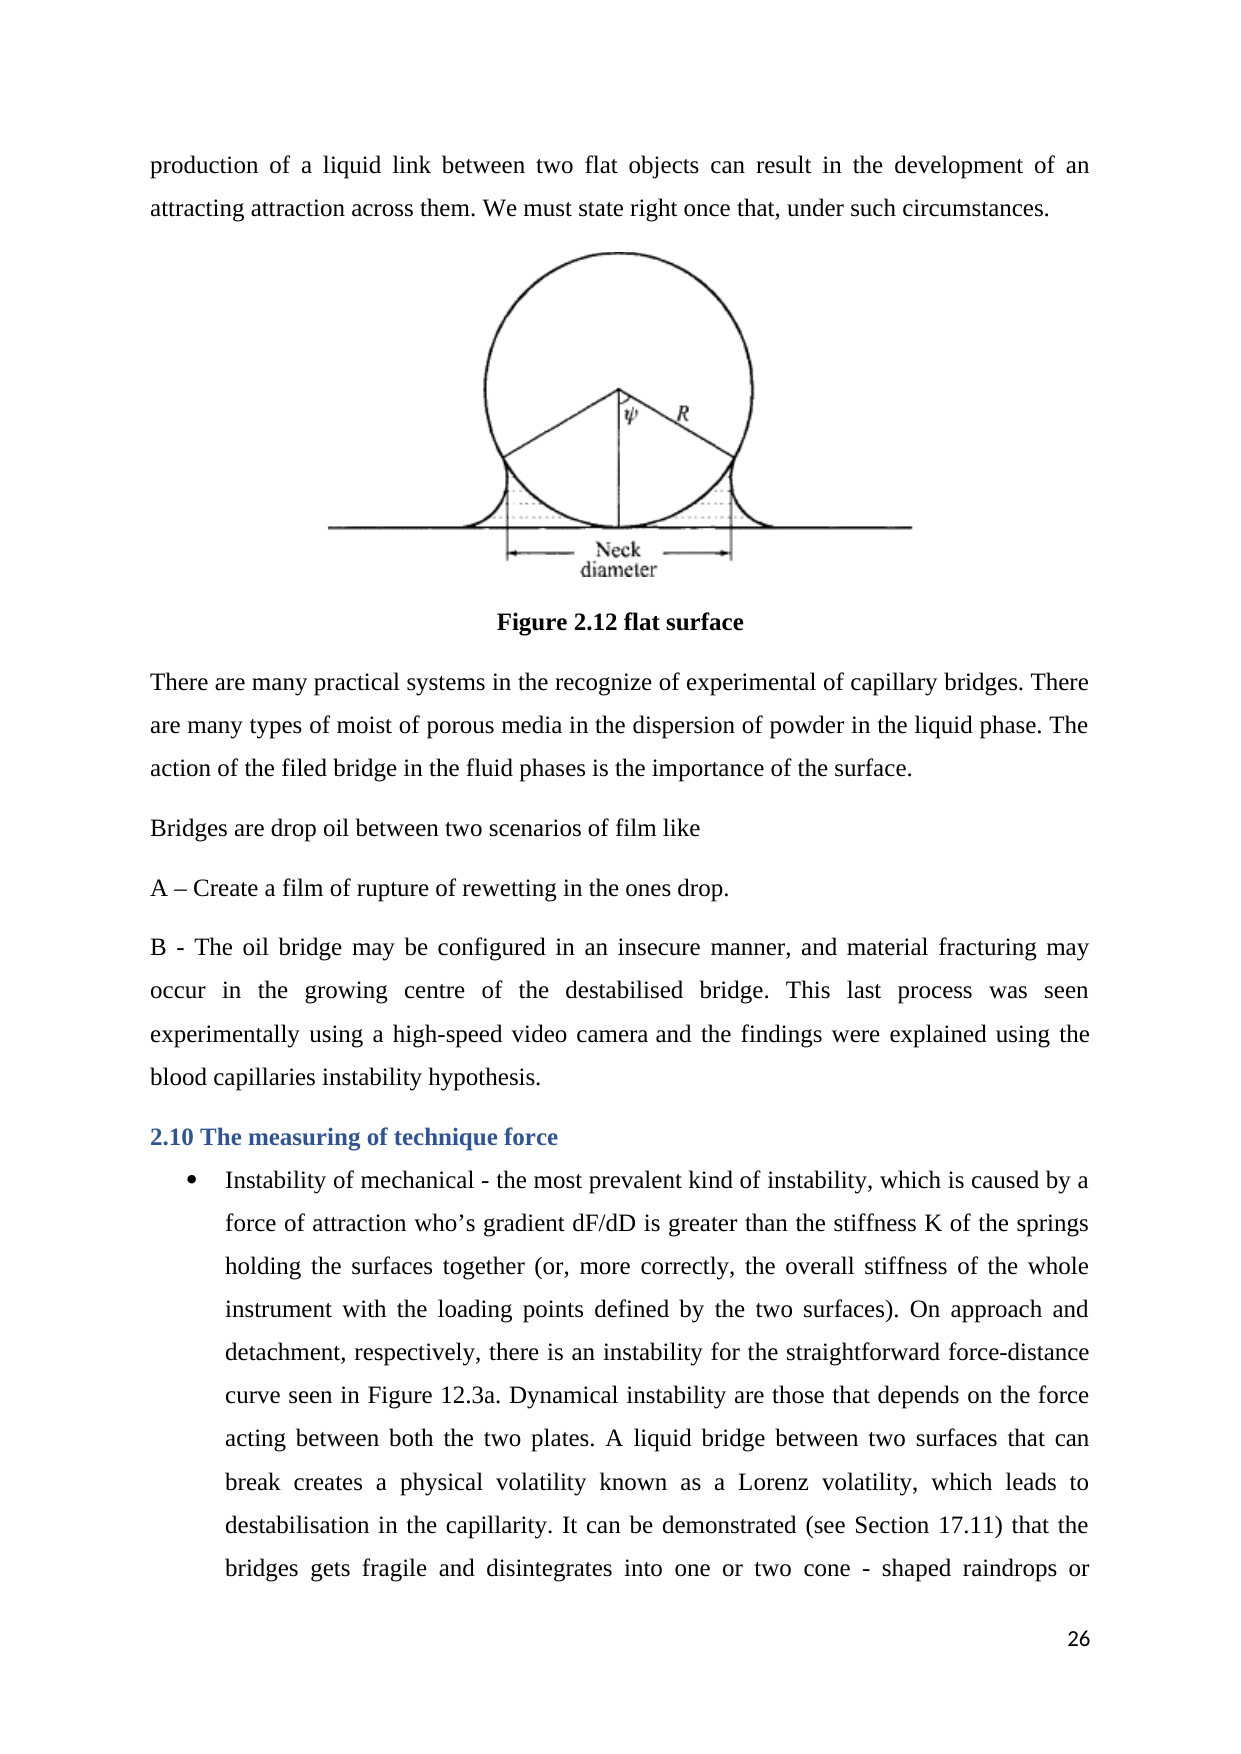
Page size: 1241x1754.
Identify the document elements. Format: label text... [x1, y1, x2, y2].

subtitle 2.10 The measuring of technique force [150, 1122, 1090, 1150]
text There are many practical systems in the recognize of experimental of capillary bridges. There are many types of moist of porous media in the dispersion of powder in the liquid phase. The action of the filed bridge in the fluid phases is the importance of the surface. [150, 667, 1090, 782]
text A – Create a film of rupture of rewetting in the ones drop. [150, 873, 1090, 901]
text Figure 2.12 flat surface [150, 607, 1090, 636]
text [150, 150, 1090, 222]
text Bridges are drop oil between two scenarios of film like [150, 813, 1090, 842]
text B - The oil bridge may be configured in an insecure manner, and material fracturing may occur in the growing centre of the destabilised bridge. This last process was seen experimentally using a high-speed video camera and the findings were explained using the blood capillaries instability hypothesis. [150, 932, 1090, 1091]
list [187, 1165, 1090, 1582]
picture [327, 252, 913, 577]
